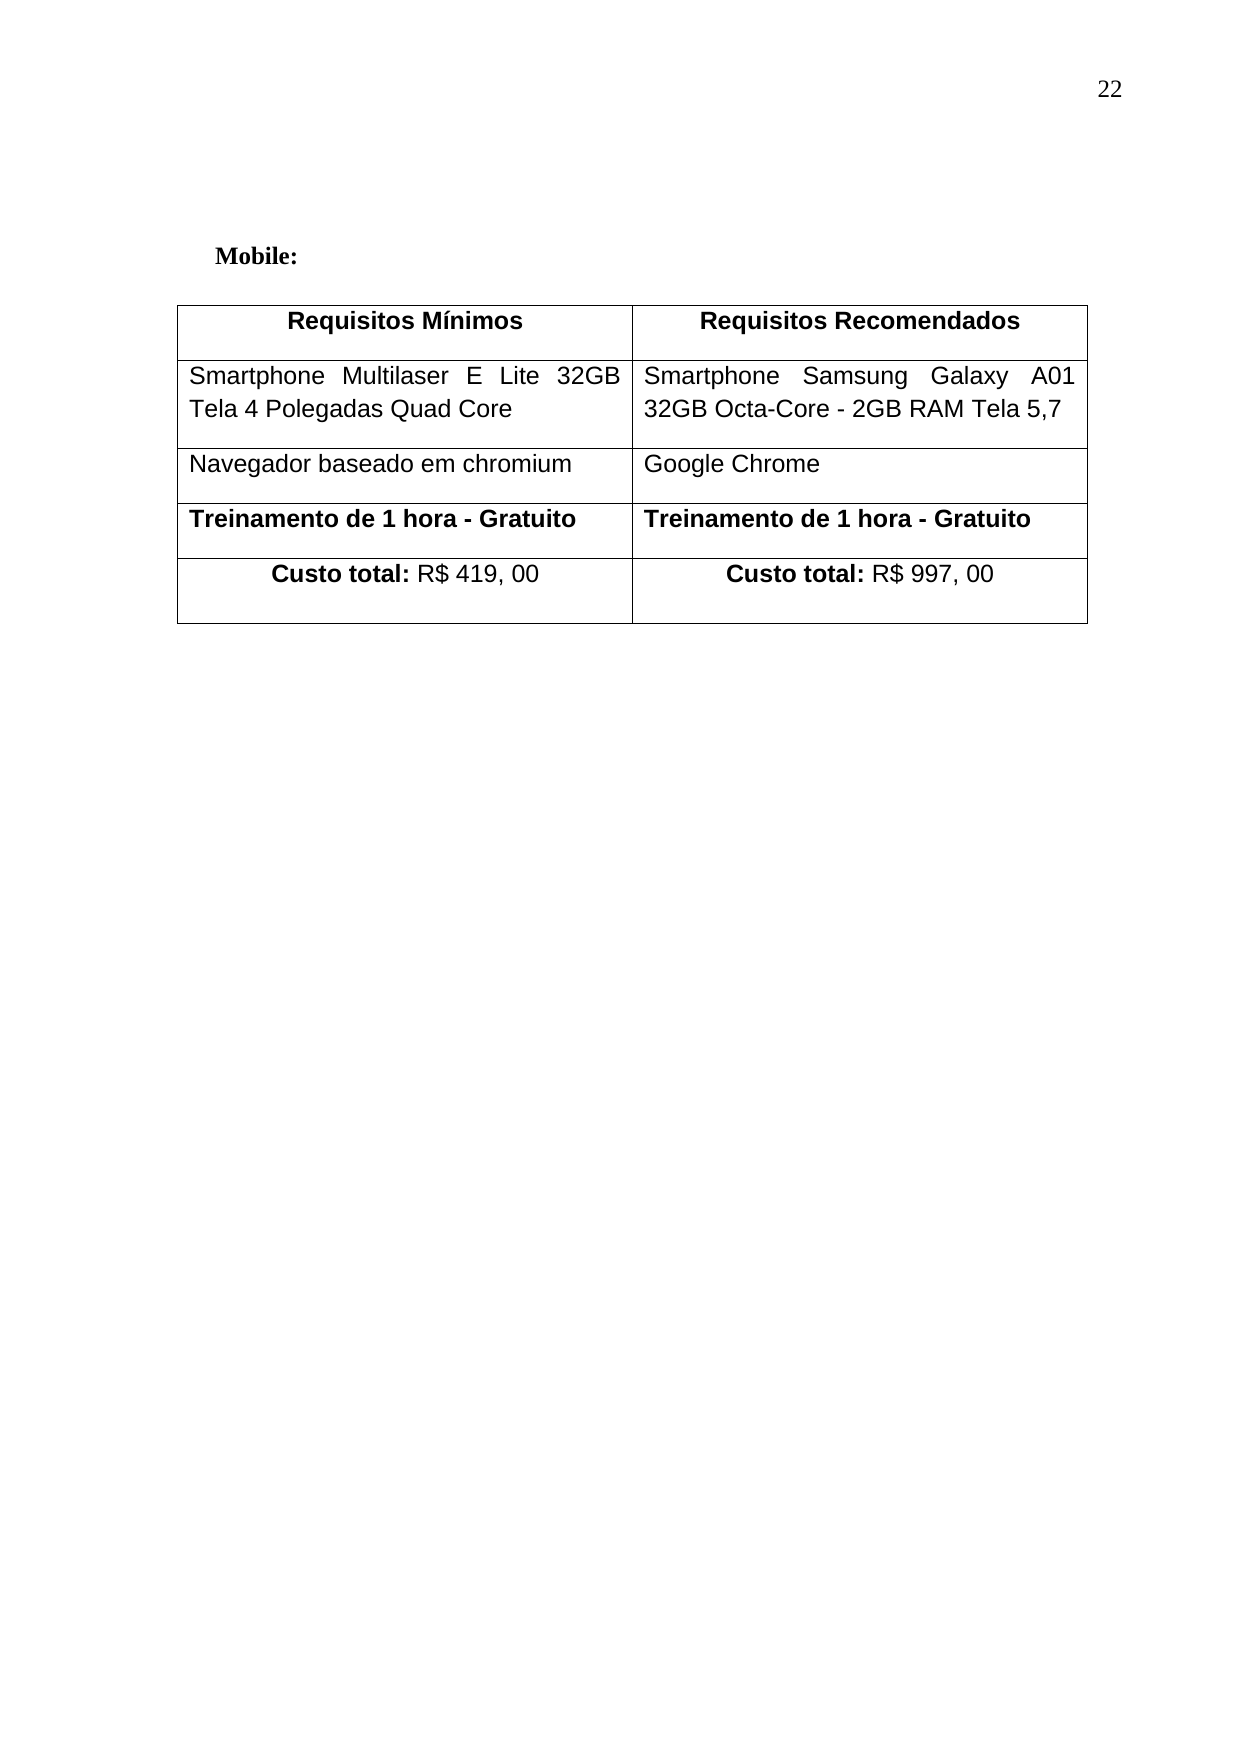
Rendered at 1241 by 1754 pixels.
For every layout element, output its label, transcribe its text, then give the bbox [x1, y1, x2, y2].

table_cell Smartphone Samsung Galaxy A01 32GB Octa-Core - 2GB RAM Tela 5,7 [633, 361, 1087, 448]
text Mobile: [177, 241, 1122, 270]
table_cell Google Chrome [633, 449, 1087, 503]
table_cell Custo total: R$ 997, 00 [633, 559, 1087, 623]
table_cell Custo total: R$ 419, 00 [178, 559, 632, 623]
table_header Requisitos Mínimos [178, 306, 632, 360]
table_cell Navegador baseado em chromium [178, 449, 632, 503]
table_cell Treinamento de 1 hora - Gratuito [633, 504, 1087, 558]
table_header Requisitos Recomendados [633, 306, 1087, 360]
table_cell Smartphone Multilaser E Lite 32GB Tela 4 Polegadas Quad Core [178, 361, 632, 448]
table_cell Treinamento de 1 hora - Gratuito [178, 504, 632, 558]
